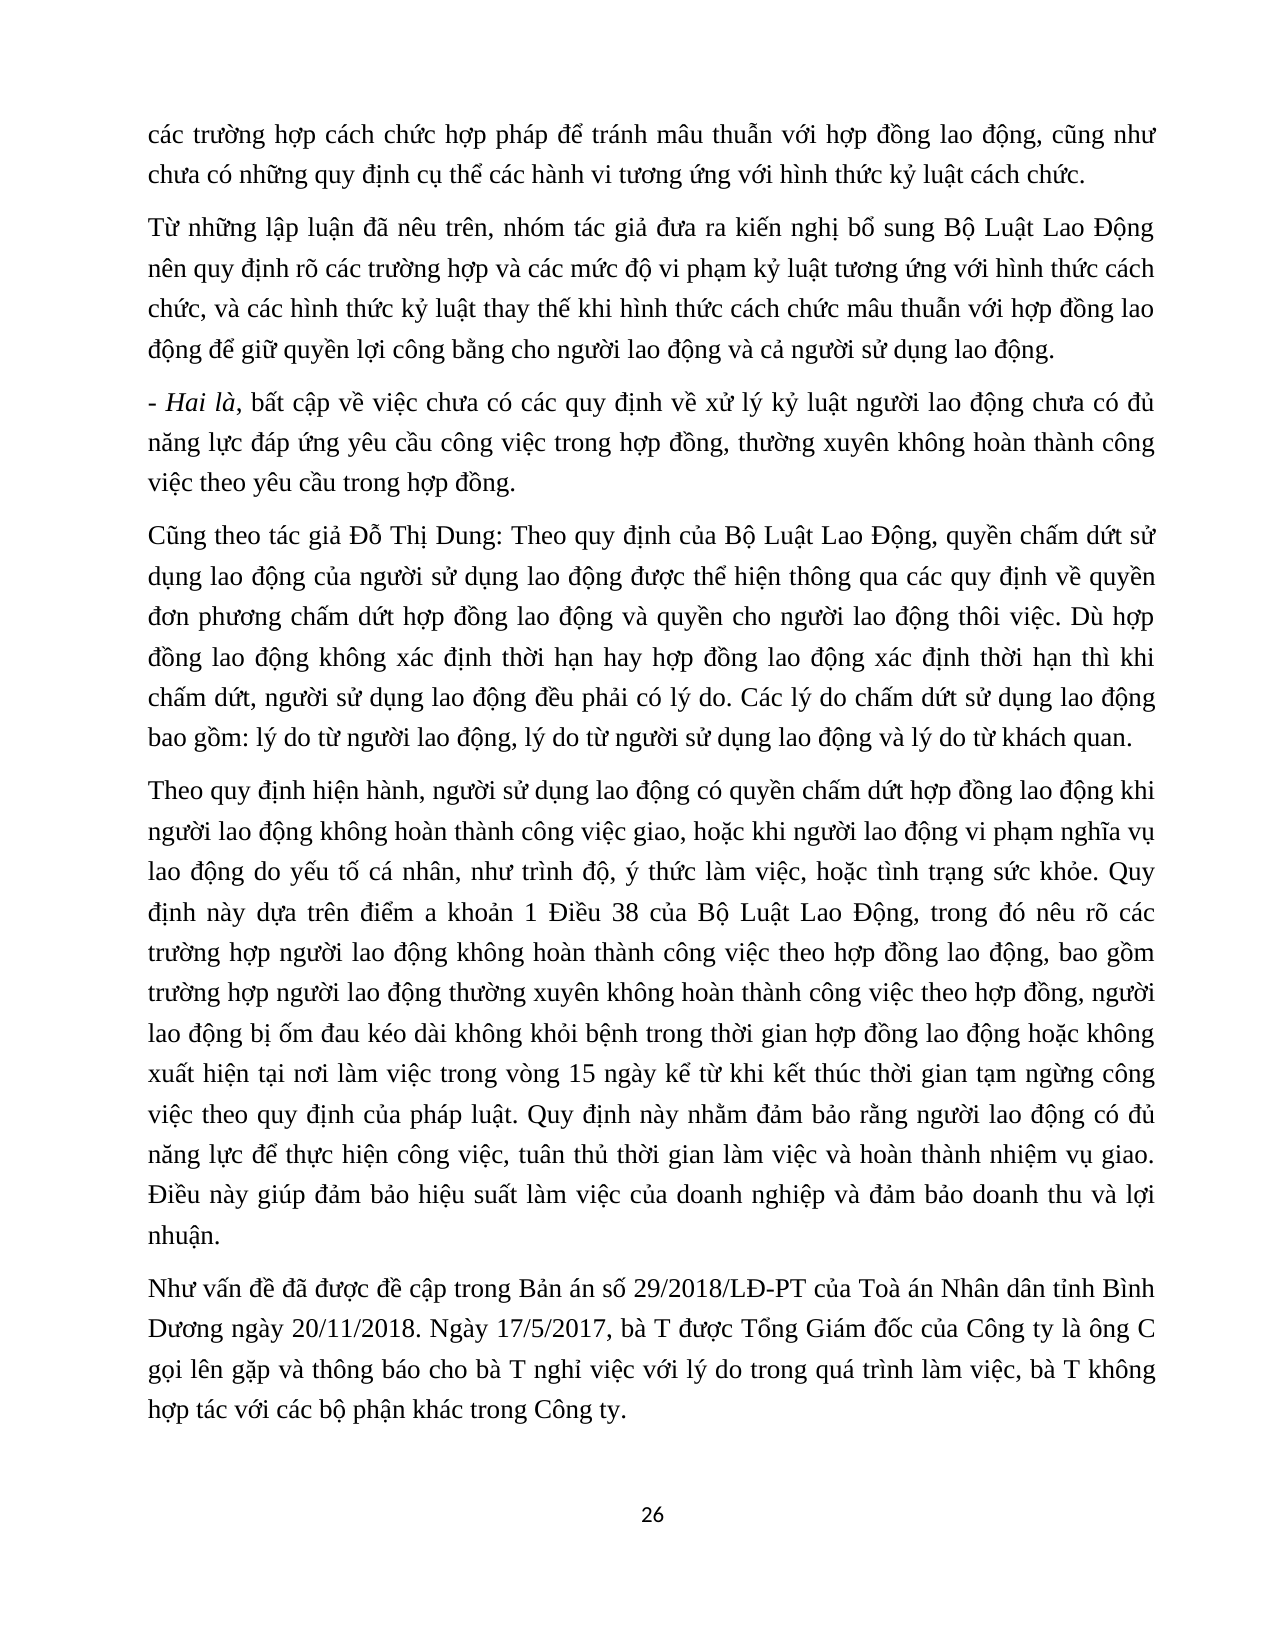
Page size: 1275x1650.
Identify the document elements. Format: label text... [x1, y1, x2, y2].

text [148, 118, 1157, 190]
text Như vấn đề đã được đề cập trong Bản án số 29/2018/LĐ-PT của Toà án Nhân dân tỉnh Bình Dương ngày 20/11/2018. Ngày 17/5/2017, bà T được Tổng Giám đốc của Công ty là ông C gọi lên gặp và thông báo cho bà T nghỉ việc với lý do trong quá trình làm việc, bà T không hợp tác với các bộ phận khác trong Công ty. [148, 1272, 1157, 1424]
text - Hai là, bất cập về việc chưa có các quy định về xử lý kỷ luật người lao động chưa có đủ năng lực đáp ứng yêu cầu công việc trong hợp đồng, thường xuyên không hoàn thành công việc theo yêu cầu trong hợp đồng. [148, 386, 1157, 498]
text Cũng theo tác giả Đỗ Thị Dung: Theo quy định của Bộ Luật Lao Động, quyền chấm dứt sử dụng lao động của người sử dụng lao động được thể hiện thông qua các quy định về quyền đơn phương chấm dứt hợp đồng lao động và quyền cho người lao động thôi việc. Dù hợp đồng lao động không xác định thời hạn hay hợp đồng lao động xác định thời hạn thì khi chấm dứt, người sử dụng lao động đều phải có lý do. Các lý do chấm dứt sử dụng lao động bao gồm: lý do từ người lao động, lý do từ người sử dụng lao động và lý do từ khách quan. [148, 519, 1157, 753]
text Theo quy định hiện hành, người sử dụng lao động có quyền chấm dứt hợp đồng lao động khi người lao động không hoàn thành công việc giao, hoặc khi người lao động vi phạm nghĩa vụ lao động do yếu tố cá nhân, như trình độ, ý thức làm việc, hoặc tình trạng sức khỏe. Quy định này dựa trên điểm a khoản 1 Điều 38 của Bộ Luật Lao Động, trong đó nêu rõ các trường hợp người lao động không hoàn thành công việc theo hợp đồng lao động, bao gồm trường hợp người lao động thường xuyên không hoàn thành công việc theo hợp đồng, người lao động bị ốm đau kéo dài không khỏi bệnh trong thời gian hợp đồng lao động hoặc không xuất hiện tại nơi làm việc trong vòng 15 ngày kể từ khi kết thúc thời gian tạm ngừng công việc theo quy định của pháp luật. Quy định này nhằm đảm bảo rằng người lao động có đủ năng lực để thực hiện công việc, tuân thủ thời gian làm việc và hoàn thành nhiệm vụ giao. Điều này giúp đảm bảo hiệu suất làm việc của doanh nghiệp và đảm bảo doanh thu và lợi nhuận. [148, 774, 1157, 1250]
text Từ những lập luận đã nêu trên, nhóm tác giả đưa ra kiến nghị bổ sung Bộ Luật Lao Động nên quy định rõ các trường hợp và các mức độ vi phạm kỷ luật tương ứng với hình thức cách chức, và các hình thức kỷ luật thay thế khi hình thức cách chức mâu thuẫn với hợp đồng lao động để giữ quyền lợi công bằng cho người lao động và cả người sử dụng lao động. [148, 211, 1157, 364]
